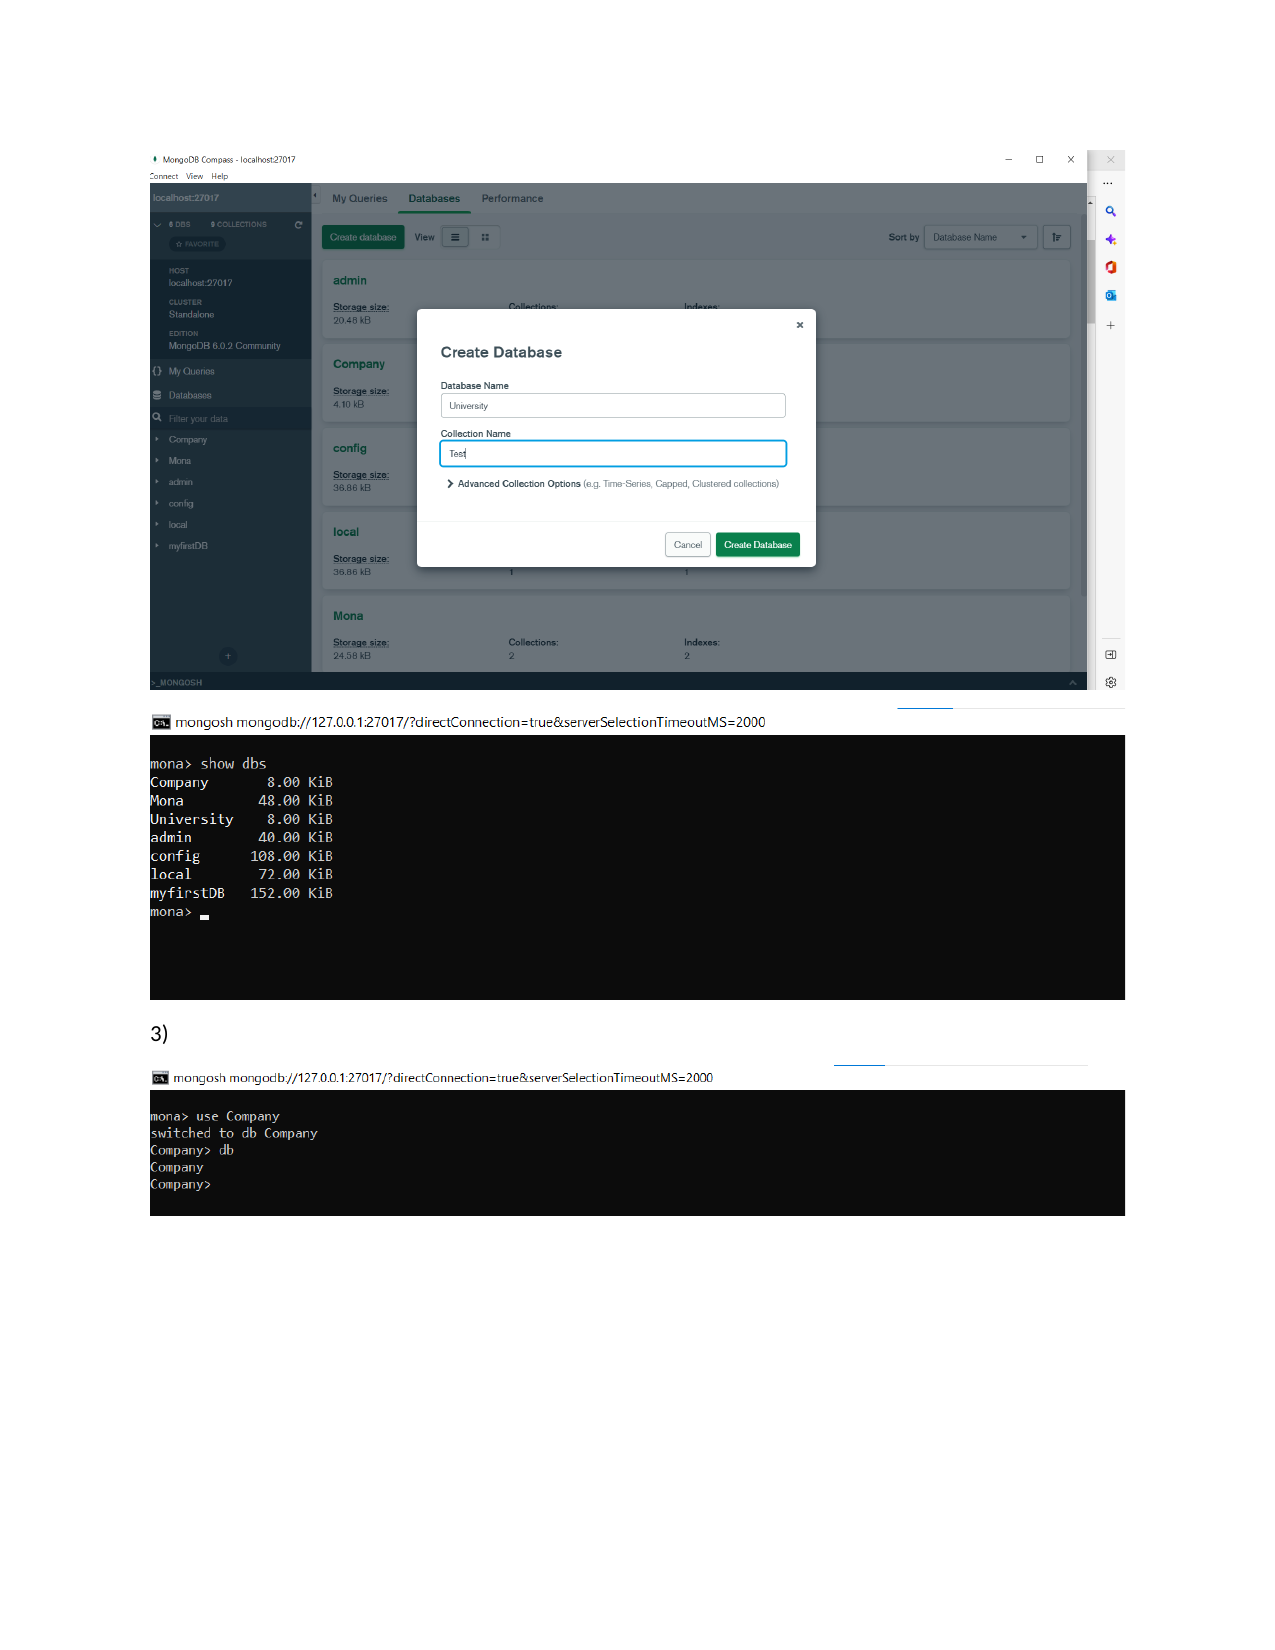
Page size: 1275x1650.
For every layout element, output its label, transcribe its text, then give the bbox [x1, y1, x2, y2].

text 3) [150, 1019, 1125, 1047]
picture [150, 1065, 1125, 1216]
picture [150, 708, 1125, 1000]
picture [150, 150, 1125, 690]
